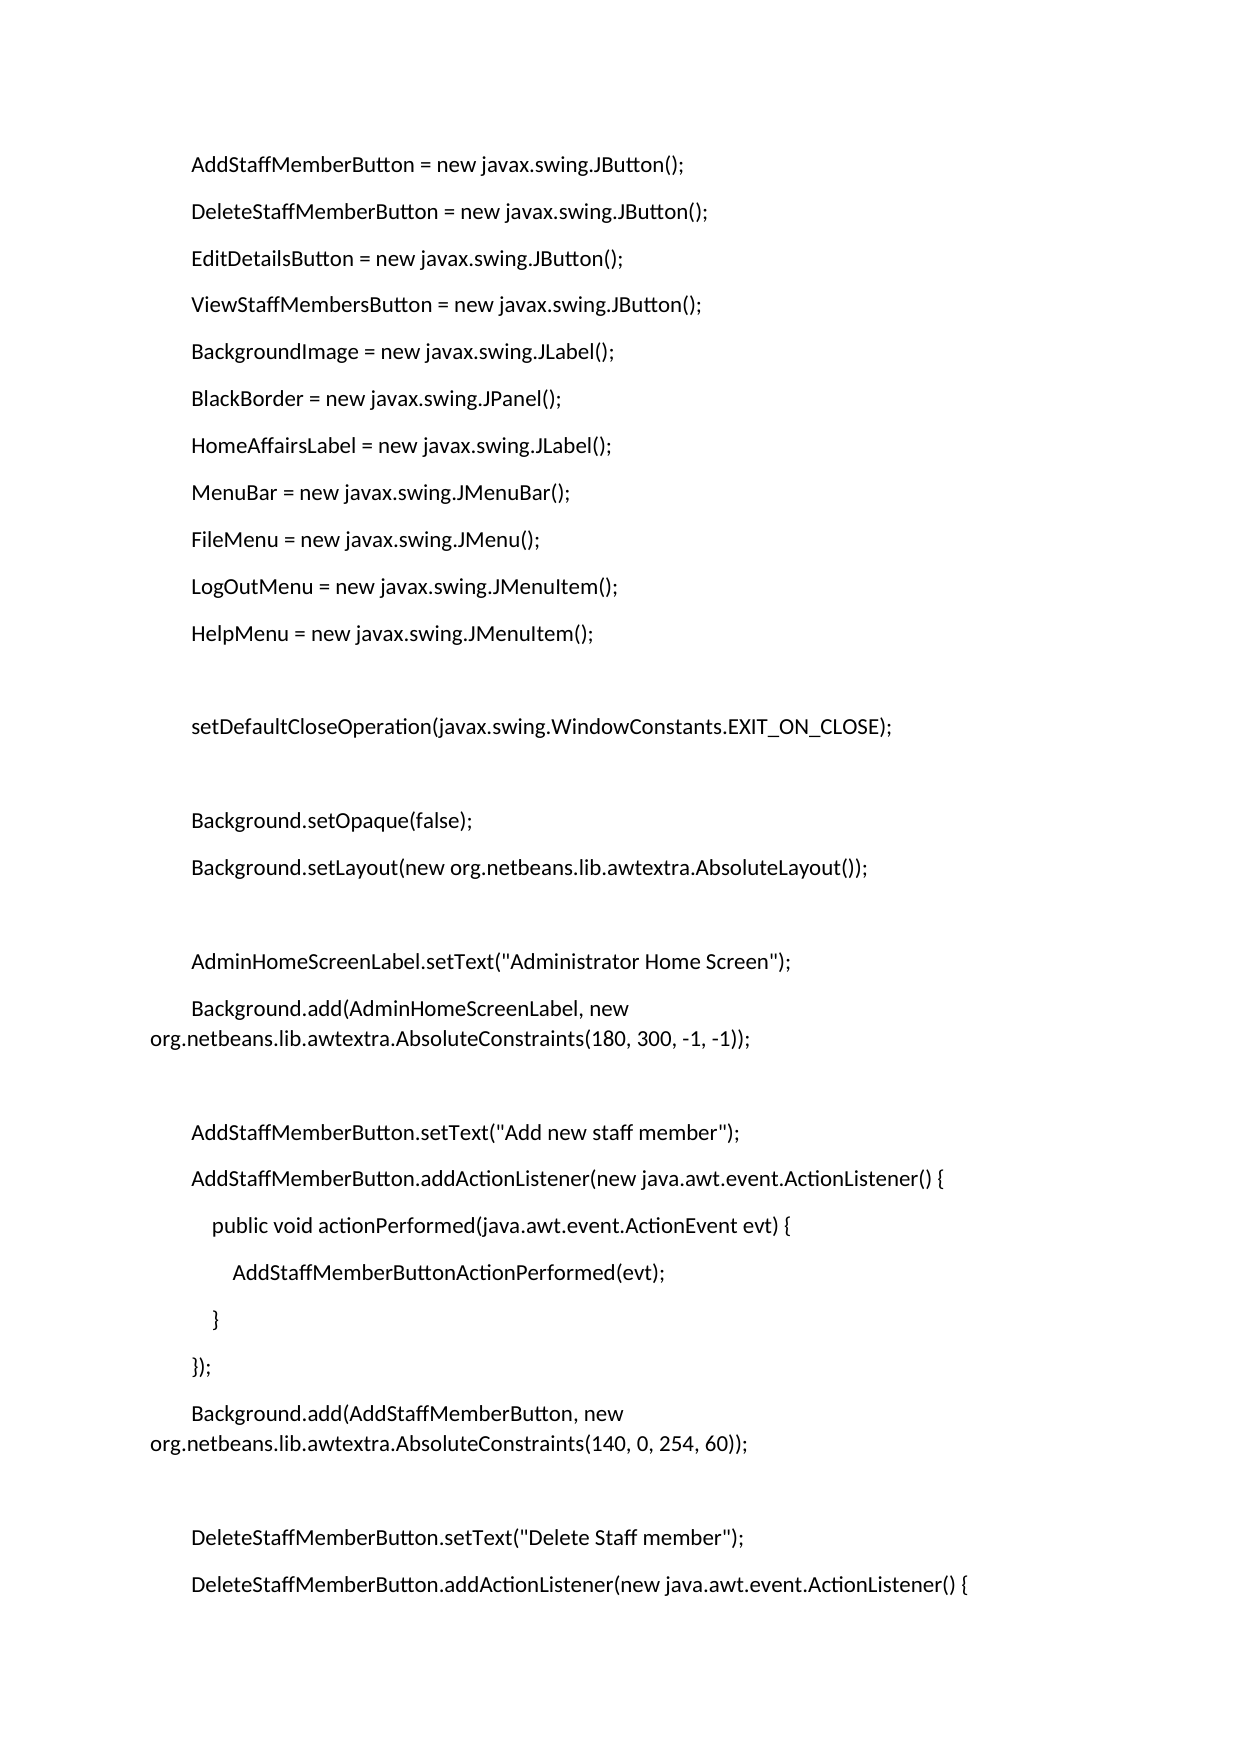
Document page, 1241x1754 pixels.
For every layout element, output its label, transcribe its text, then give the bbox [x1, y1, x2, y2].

text setDefaultCloseOperation(javax.swing.WindowConstants.EXIT_ON_CLOSE); [150, 712, 1090, 741]
text BackgroundImage = new javax.swing.JLabel(); [150, 337, 1090, 366]
text AddStaffMemberButton = new javax.swing.JButton(); [150, 150, 1090, 178]
text } [150, 1305, 1090, 1333]
text AddStaffMemberButtonActionPerformed(evt); [150, 1258, 1090, 1286]
text public void actionPerformed(java.awt.event.ActionEvent evt) { [150, 1211, 1090, 1239]
text MenuBar = new javax.swing.JMenuBar(); [150, 478, 1090, 506]
text BlackBorder = new javax.swing.JPanel(); [150, 384, 1090, 412]
text HelpMenu = new javax.swing.JMenuItem(); [150, 619, 1090, 647]
text AdminHomeScreenLabel.setText("Administrator Home Screen"); [150, 947, 1090, 975]
text LogOutMenu = new javax.swing.JMenuItem(); [150, 572, 1090, 600]
text DeleteStaffMemberButton = new javax.swing.JButton(); [150, 197, 1090, 225]
text ViewStaffMembersButton = new javax.swing.JButton(); [150, 291, 1090, 319]
text Background.setLayout(new org.netbeans.lib.awtextra.AbsoluteLayout()); [150, 853, 1090, 881]
text HomeAffairsLabel = new javax.swing.JLabel(); [150, 431, 1090, 459]
text Background.setOpaque(false); [150, 806, 1090, 834]
text Background.add(AdminHomeScreenLabel, new org.netbeans.lib.awtextra.AbsoluteConstraints(180, 300, -1, -1)); [150, 994, 1090, 1052]
text AddStaffMemberButton.setText("Add new staff member"); [150, 1118, 1090, 1146]
text Background.add(AddStaffMemberButton, new org.netbeans.lib.awtextra.AbsoluteConstraints(140, 0, 254, 60)); [150, 1399, 1090, 1457]
text DeleteStaffMemberButton.setText("Delete Staff member"); [150, 1523, 1090, 1551]
text EditDetailsButton = new javax.swing.JButton(); [150, 244, 1090, 272]
text AddStaffMemberButton.addActionListener(new java.awt.event.ActionListener() { [150, 1164, 1090, 1193]
text }); [150, 1352, 1090, 1380]
text FileMenu = new javax.swing.JMenu(); [150, 525, 1090, 553]
text DeleteStaffMemberButton.addActionListener(new java.awt.event.ActionListener() { [150, 1570, 1090, 1598]
